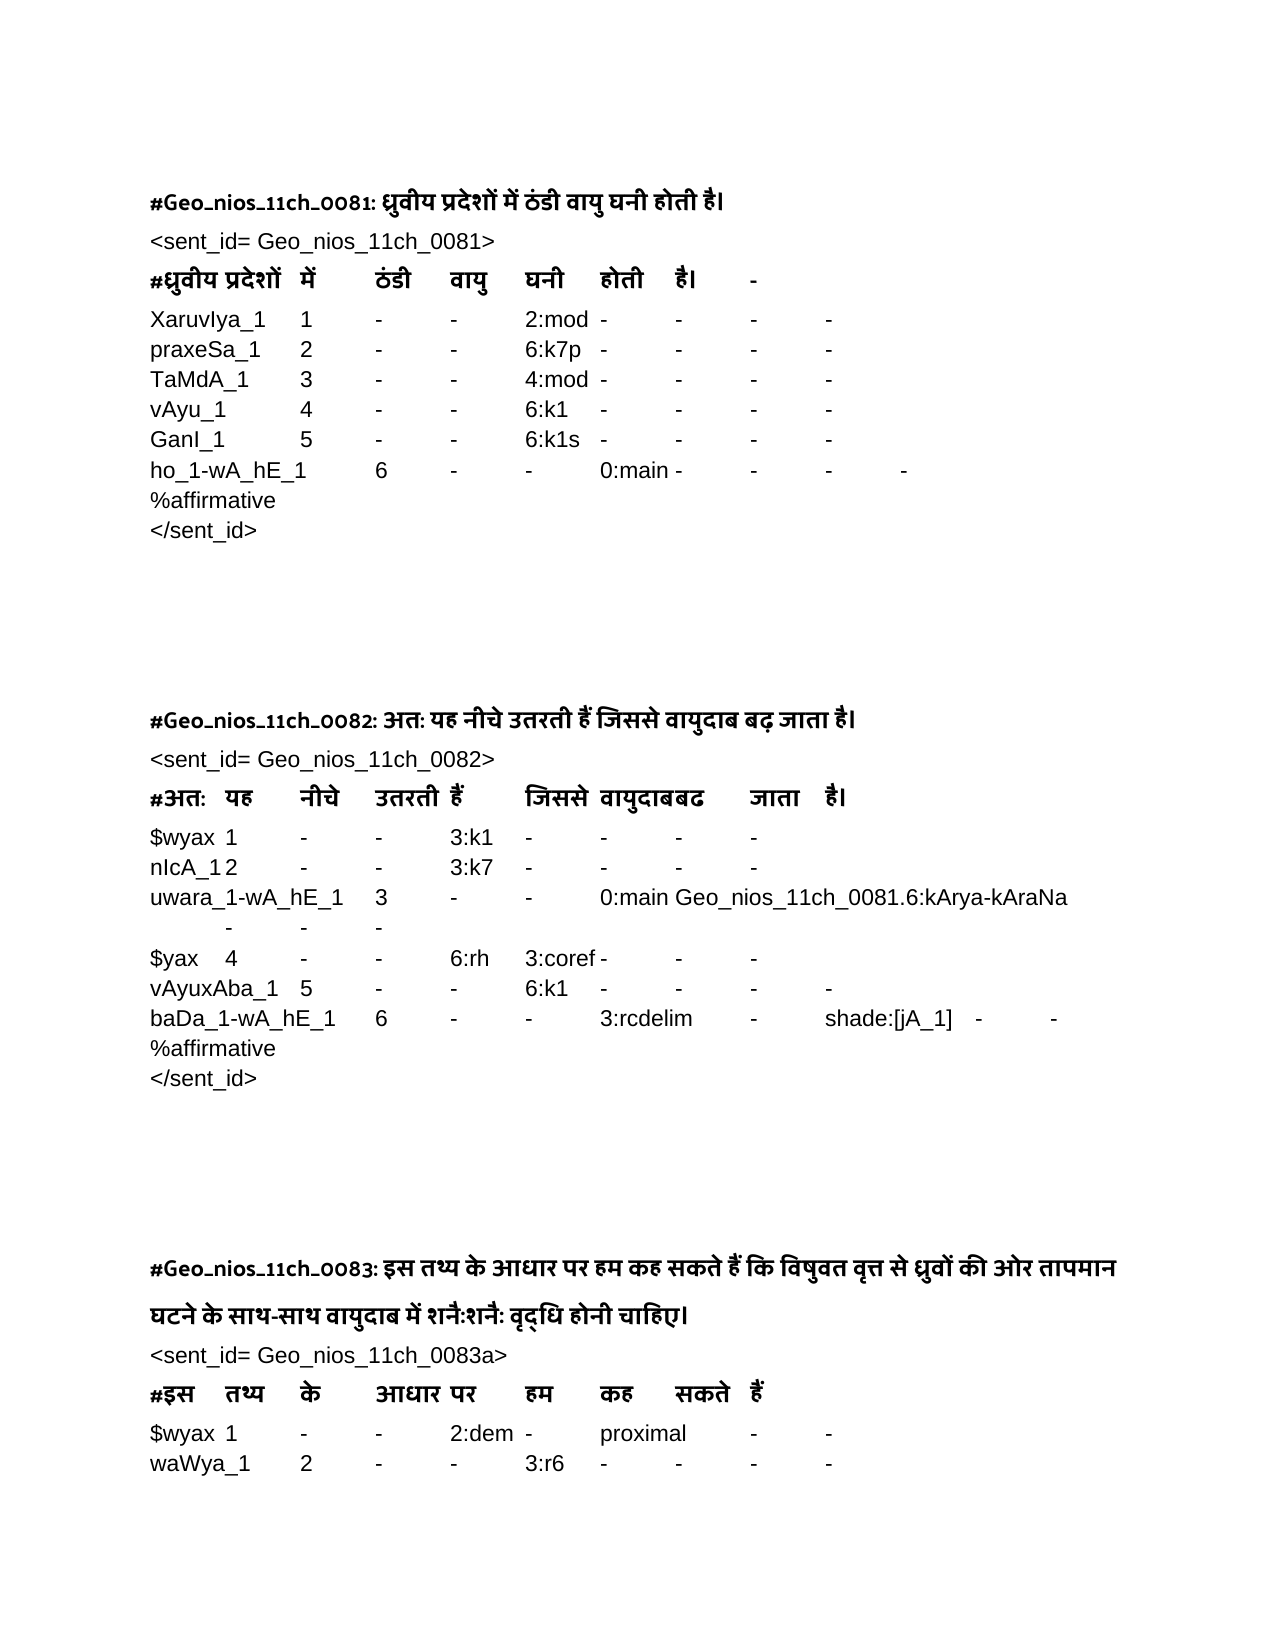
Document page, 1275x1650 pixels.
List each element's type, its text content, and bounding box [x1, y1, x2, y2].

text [150, 1247, 1125, 1336]
text #Geo_nios_11ch_0082: अत: यह नीचे उतरती हैं जिससे वायुदाब बढ़ जाता है। [150, 698, 1125, 740]
text $wyax 1 - - 3:k1 - - - - [150, 824, 1125, 850]
text nIcA_1 2 - - 3:k7 - - - - [150, 854, 1125, 880]
text #अत: यह नीचे उतरती हैं जिससे वायुदाब बढ जाता है। [150, 776, 1125, 818]
text $wyax 1 - - 2:dem - proximal - - [150, 1420, 1125, 1446]
text GanI_1 5 - - 6:k1s - - - - [150, 426, 1125, 453]
text #इस तथ्य के आधार पर हम कह सकते हैं [150, 1372, 1125, 1413]
text praxeSa_1 2 - - 6:k7p - - - - [150, 336, 1125, 362]
text <sent_id= Geo_nios_11ch_0081> [150, 228, 1125, 254]
text baDa_1-wA_hE_1 6 - - 3:rcdelim - shade:[jA_1] - - [150, 1005, 1125, 1031]
text vAyuxAba_1 5 - - 6:k1 - - - - [150, 975, 1125, 1001]
text </sent_id> [150, 1065, 1125, 1092]
text vAyu_1 4 - - 6:k1 - - - - [150, 396, 1125, 423]
text #ध्रुवीय प्रदेशों में ठंडी वायु घनी होती है। - [150, 258, 1125, 299]
text $yax 4 - - 6:rh 3:coref - - - [150, 944, 1125, 971]
text %affirmative [150, 487, 1125, 513]
text waWya_1 2 - - 3:r6 - - - - [150, 1450, 1125, 1476]
text ho_1-wA_hE_1 6 - - 0:main - - - - [150, 457, 1125, 483]
text %affirmative [150, 1035, 1125, 1062]
text uwara_1-wA_hE_1 3 - - 0:main Geo_nios_11ch_0081.6:kArya-kAraNa - - - [150, 884, 1125, 941]
text </sent_id> [150, 517, 1125, 543]
text <sent_id= Geo_nios_11ch_0082> [150, 746, 1125, 772]
text TaMdA_1 3 - - 4:mod - - - - [150, 366, 1125, 392]
text #Geo_nios_11ch_0081: ध्रुवीय प्रदेशों में ठंडी वायु घनी होती है। [150, 180, 1125, 222]
text <sent_id= Geo_nios_11ch_0083a> [150, 1342, 1125, 1368]
text XaruvIya_1 1 - - 2:mod - - - - [150, 306, 1125, 332]
